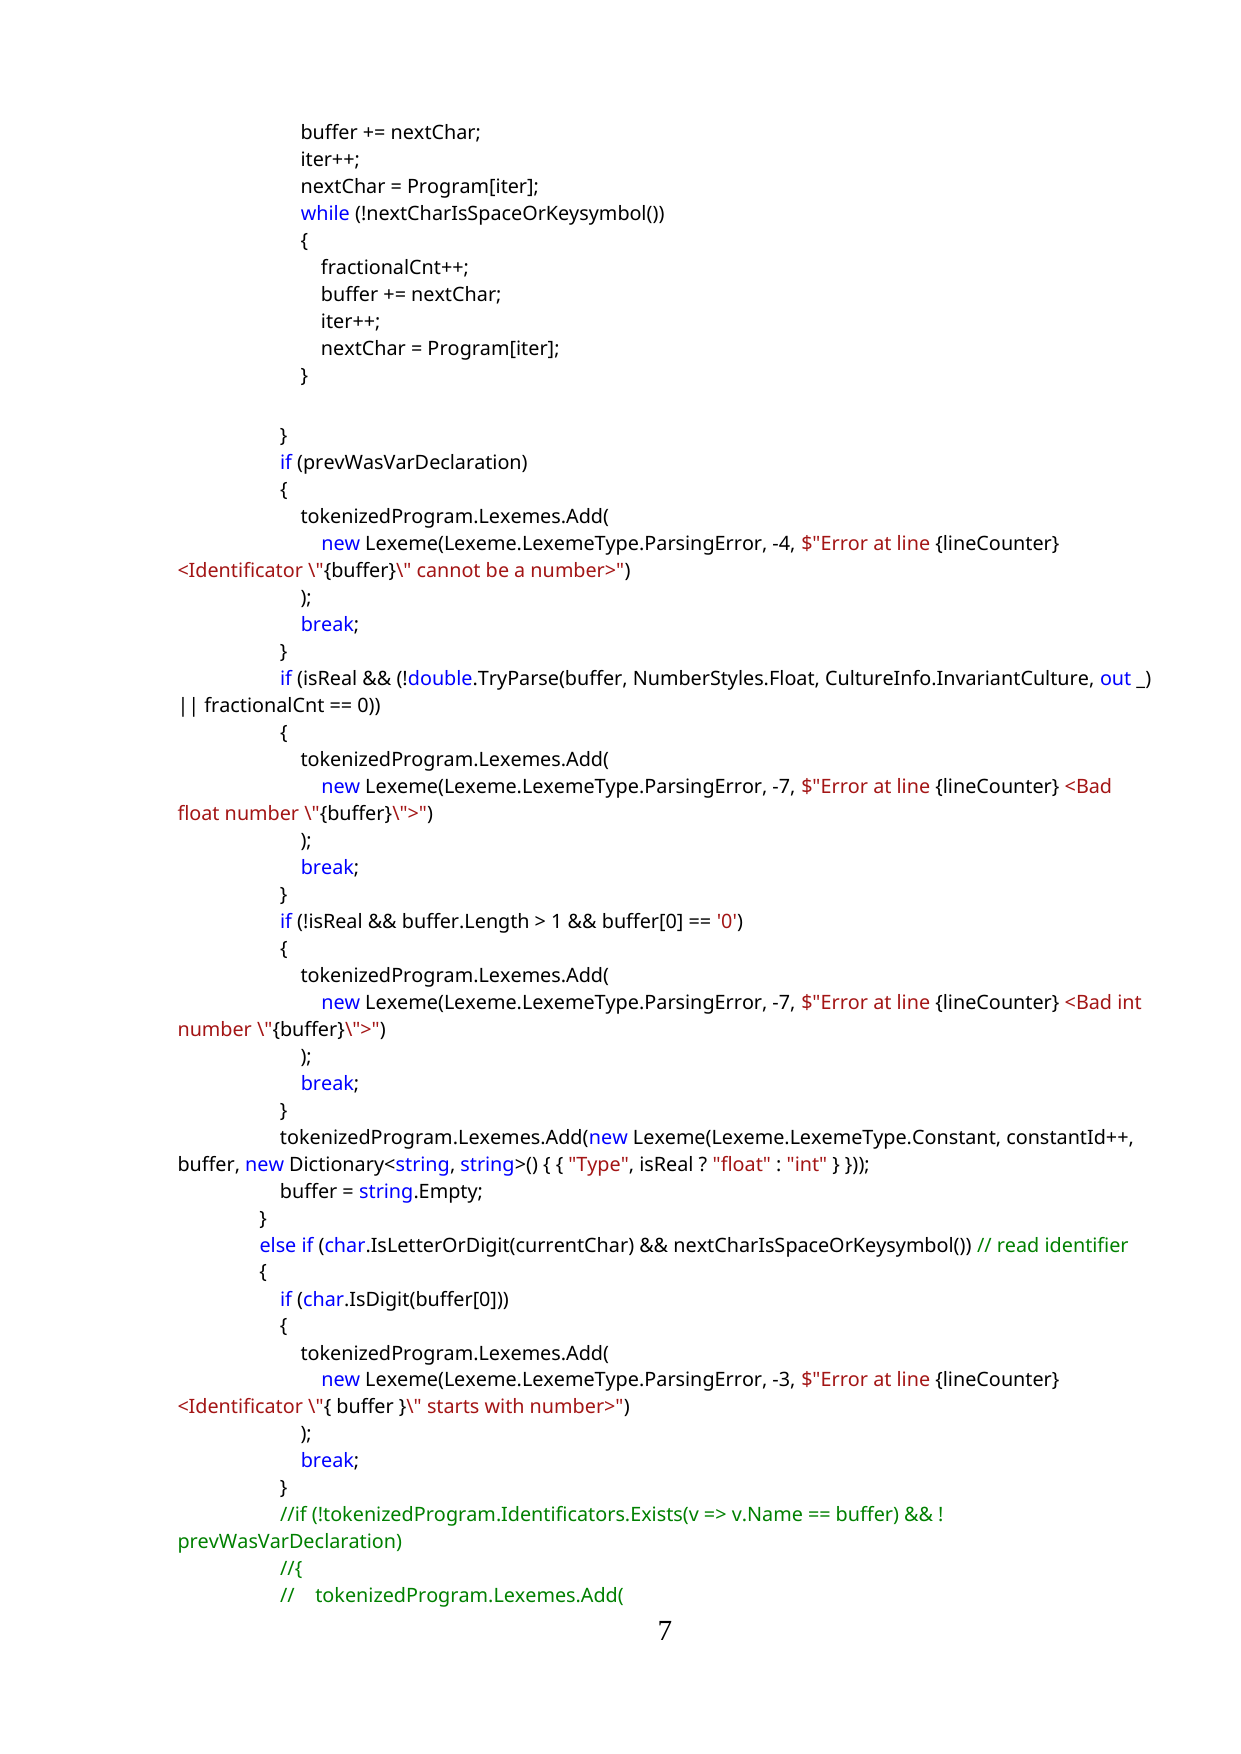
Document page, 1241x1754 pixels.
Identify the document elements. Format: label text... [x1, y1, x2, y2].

text } [177, 1204, 1152, 1231]
text { [177, 475, 1152, 502]
text ); [177, 583, 1152, 610]
text new Lexeme(Lexeme.LexemeType.ParsingError, -4, $"Error at line {lineCounter} <Identificator \"{buffer}\" cannot be a number>") [177, 529, 1152, 583]
text ); [177, 1420, 1152, 1447]
text if (prevWasVarDeclaration) [177, 448, 1152, 475]
text ); [177, 826, 1152, 853]
text { [177, 1258, 1152, 1285]
text } [177, 637, 1152, 664]
text //{ [177, 1554, 1152, 1582]
text new Lexeme(Lexeme.LexemeType.ParsingError, -7, $"Error at line {lineCounter} <Bad int number \"{buffer}\">") [177, 988, 1152, 1042]
text buffer += nextChar; [177, 280, 1152, 307]
text break; [177, 1069, 1152, 1096]
text if (char.IsDigit(buffer[0])) [177, 1285, 1152, 1312]
text iter++; [177, 307, 1152, 334]
text while (!nextCharIsSpaceOrKeysymbol()) [177, 199, 1152, 226]
text //if (!tokenizedProgram.Identificators.Exists(v => v.Name == buffer) && !prevWasVarDeclaration) [177, 1501, 1152, 1554]
text ); [177, 1042, 1152, 1069]
text tokenizedProgram.Lexemes.Add( [177, 1339, 1152, 1366]
text buffer = string.Empty; [177, 1177, 1152, 1204]
text break; [177, 853, 1152, 880]
text new Lexeme(Lexeme.LexemeType.ParsingError, -7, $"Error at line {lineCounter} <Bad float number \"{buffer}\">") [177, 772, 1152, 826]
text break; [177, 610, 1152, 637]
text { [177, 934, 1152, 961]
text { [177, 1312, 1152, 1339]
text tokenizedProgram.Lexemes.Add( [177, 961, 1152, 988]
text } [177, 880, 1152, 907]
text else if (char.IsLetterOrDigit(currentChar) && nextCharIsSpaceOrKeysymbol()) // read identifier [177, 1231, 1152, 1258]
text iter++; [177, 145, 1152, 172]
text break; [177, 1447, 1152, 1474]
text { [177, 226, 1152, 253]
text tokenizedProgram.Lexemes.Add(new Lexeme(Lexeme.LexemeType.Constant, constantId++, buffer, new Dictionary<string, string>() { { "Type", isReal ? "float" : "int" } })); [177, 1123, 1152, 1177]
text { [177, 718, 1152, 745]
text nextChar = Program[iter]; [177, 334, 1152, 361]
text // tokenizedProgram.Lexemes.Add( [177, 1582, 1152, 1608]
text } [177, 1096, 1152, 1123]
text } [177, 361, 1152, 388]
text if (isReal && (!double.TryParse(buffer, NumberStyles.Float, CultureInfo.InvariantCulture, out _) || fractionalCnt == 0)) [177, 664, 1152, 718]
text fractionalCnt++; [177, 253, 1152, 280]
text if (!isReal && buffer.Length > 1 && buffer[0] == '0') [177, 907, 1152, 934]
text buffer += nextChar; [177, 118, 1152, 145]
text nextChar = Program[iter]; [177, 172, 1152, 199]
text } [177, 1474, 1152, 1501]
text new Lexeme(Lexeme.LexemeType.ParsingError, -3, $"Error at line {lineCounter} <Identificator \"{ buffer }\" starts with number>") [177, 1366, 1152, 1420]
text } [177, 421, 1152, 448]
text tokenizedProgram.Lexemes.Add( [177, 745, 1152, 772]
text tokenizedProgram.Lexemes.Add( [177, 502, 1152, 529]
